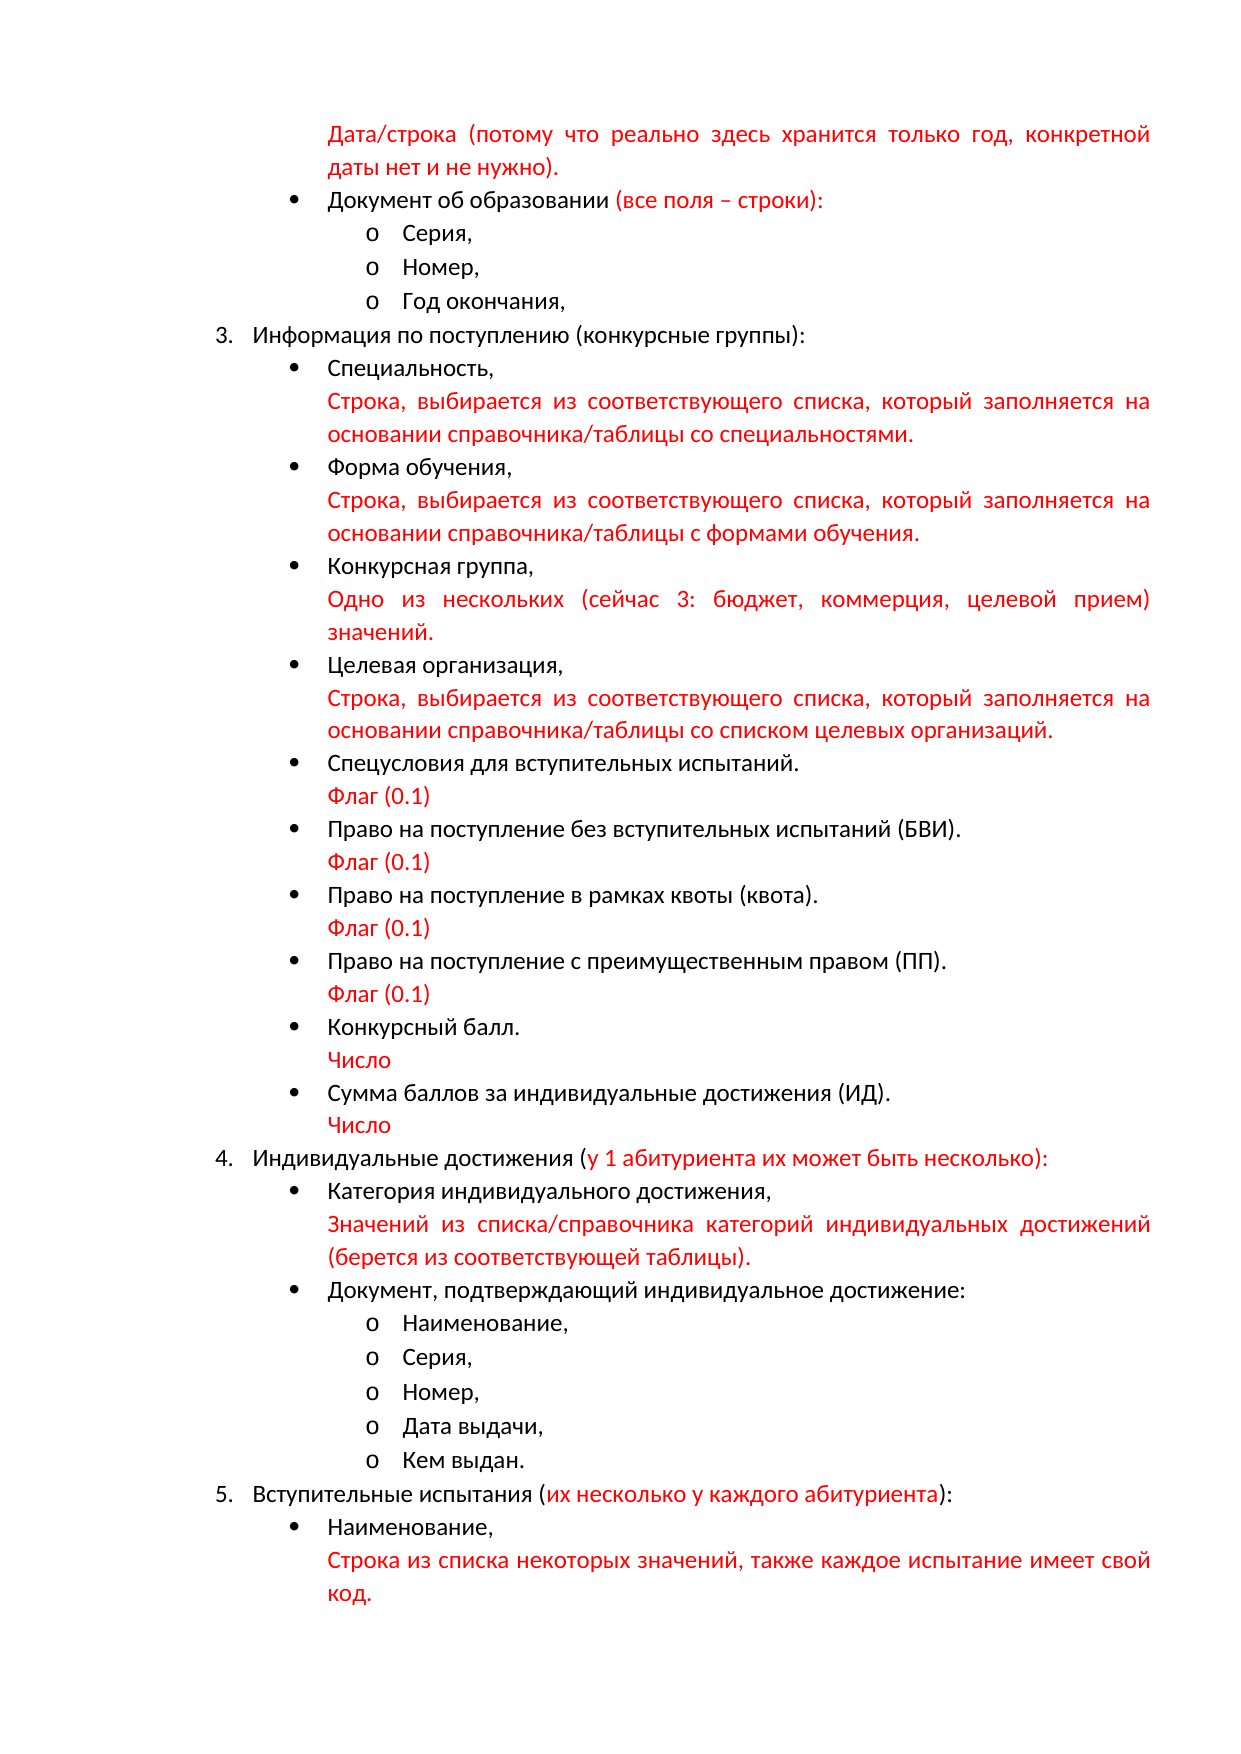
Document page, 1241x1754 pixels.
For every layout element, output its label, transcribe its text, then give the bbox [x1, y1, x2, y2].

list Конкурсный балл. [290, 1011, 1152, 1041]
list Категория индивидуального достижения, [290, 1176, 1152, 1206]
list Право на поступление с преимущественным правом (ПП). [290, 945, 1152, 976]
list Значений из списка/справочника категорий индивидуальных достижений (берется из соответствующей таблицы). [327, 1208, 1152, 1272]
list Строка, выбирается из соответствующего списка, который заполняется на основании справочника/таблицы с формами обучения. [327, 484, 1152, 548]
list Кем выдан. [365, 1444, 1152, 1476]
list Право на поступление без вступительных испытаний (БВИ). [290, 813, 1152, 844]
list Наименование, [365, 1307, 1152, 1339]
list Строка из списка некоторых значений, также каждое испытание имеет свой код. [327, 1544, 1152, 1608]
list Документ, подтверждающий индивидуальное достижение: [290, 1274, 1152, 1305]
list Дата/строка (потому что реально здесь хранится только год, конкретной даты нет и не нужно). [327, 118, 1152, 182]
list Серия, [365, 1341, 1152, 1373]
list Одно из нескольких (сейчас 3: бюджет, коммерция, целевой прием) значений. [327, 583, 1152, 646]
list Строка, выбирается из соответствующего списка, который заполняется на основании справочника/таблицы со специальностями. [327, 386, 1152, 449]
list Номер, [365, 1376, 1152, 1407]
list Спецусловия для вступительных испытаний. [290, 748, 1152, 778]
list Форма обучения, [290, 451, 1152, 482]
list Номер, [365, 251, 1152, 283]
list Серия, [365, 217, 1152, 249]
list Конкурсная группа, [290, 550, 1152, 581]
list Право на поступление в рамках квоты (квота). [290, 879, 1152, 910]
list Целевая организация, [290, 649, 1152, 679]
list Информация по поступлению (конкурсные группы): [215, 320, 1152, 350]
list Специальность, [290, 353, 1152, 383]
list Число [327, 1110, 1152, 1140]
list Флаг (0.1) [327, 846, 1152, 877]
list Сумма баллов за индивидуальные достижения (ИД). [290, 1077, 1152, 1107]
list Индивидуальные достижения (у 1 абитуриента их может быть несколько): [215, 1143, 1152, 1173]
list Флаг (0.1) [327, 978, 1152, 1008]
list Флаг (0.1) [327, 781, 1152, 811]
list Строка, выбирается из соответствующего списка, который заполняется на основании справочника/таблицы со списком целевых организаций. [327, 682, 1152, 745]
list Год окончания, [365, 285, 1152, 317]
list Документ об образовании (все поля – строки): [290, 184, 1152, 214]
list Вступительные испытания (их несколько у каждого абитуриента): [215, 1478, 1152, 1509]
list Число [327, 1044, 1152, 1074]
list Флаг (0.1) [327, 912, 1152, 943]
list Дата выдачи, [365, 1410, 1152, 1442]
list Наименование, [290, 1511, 1152, 1542]
